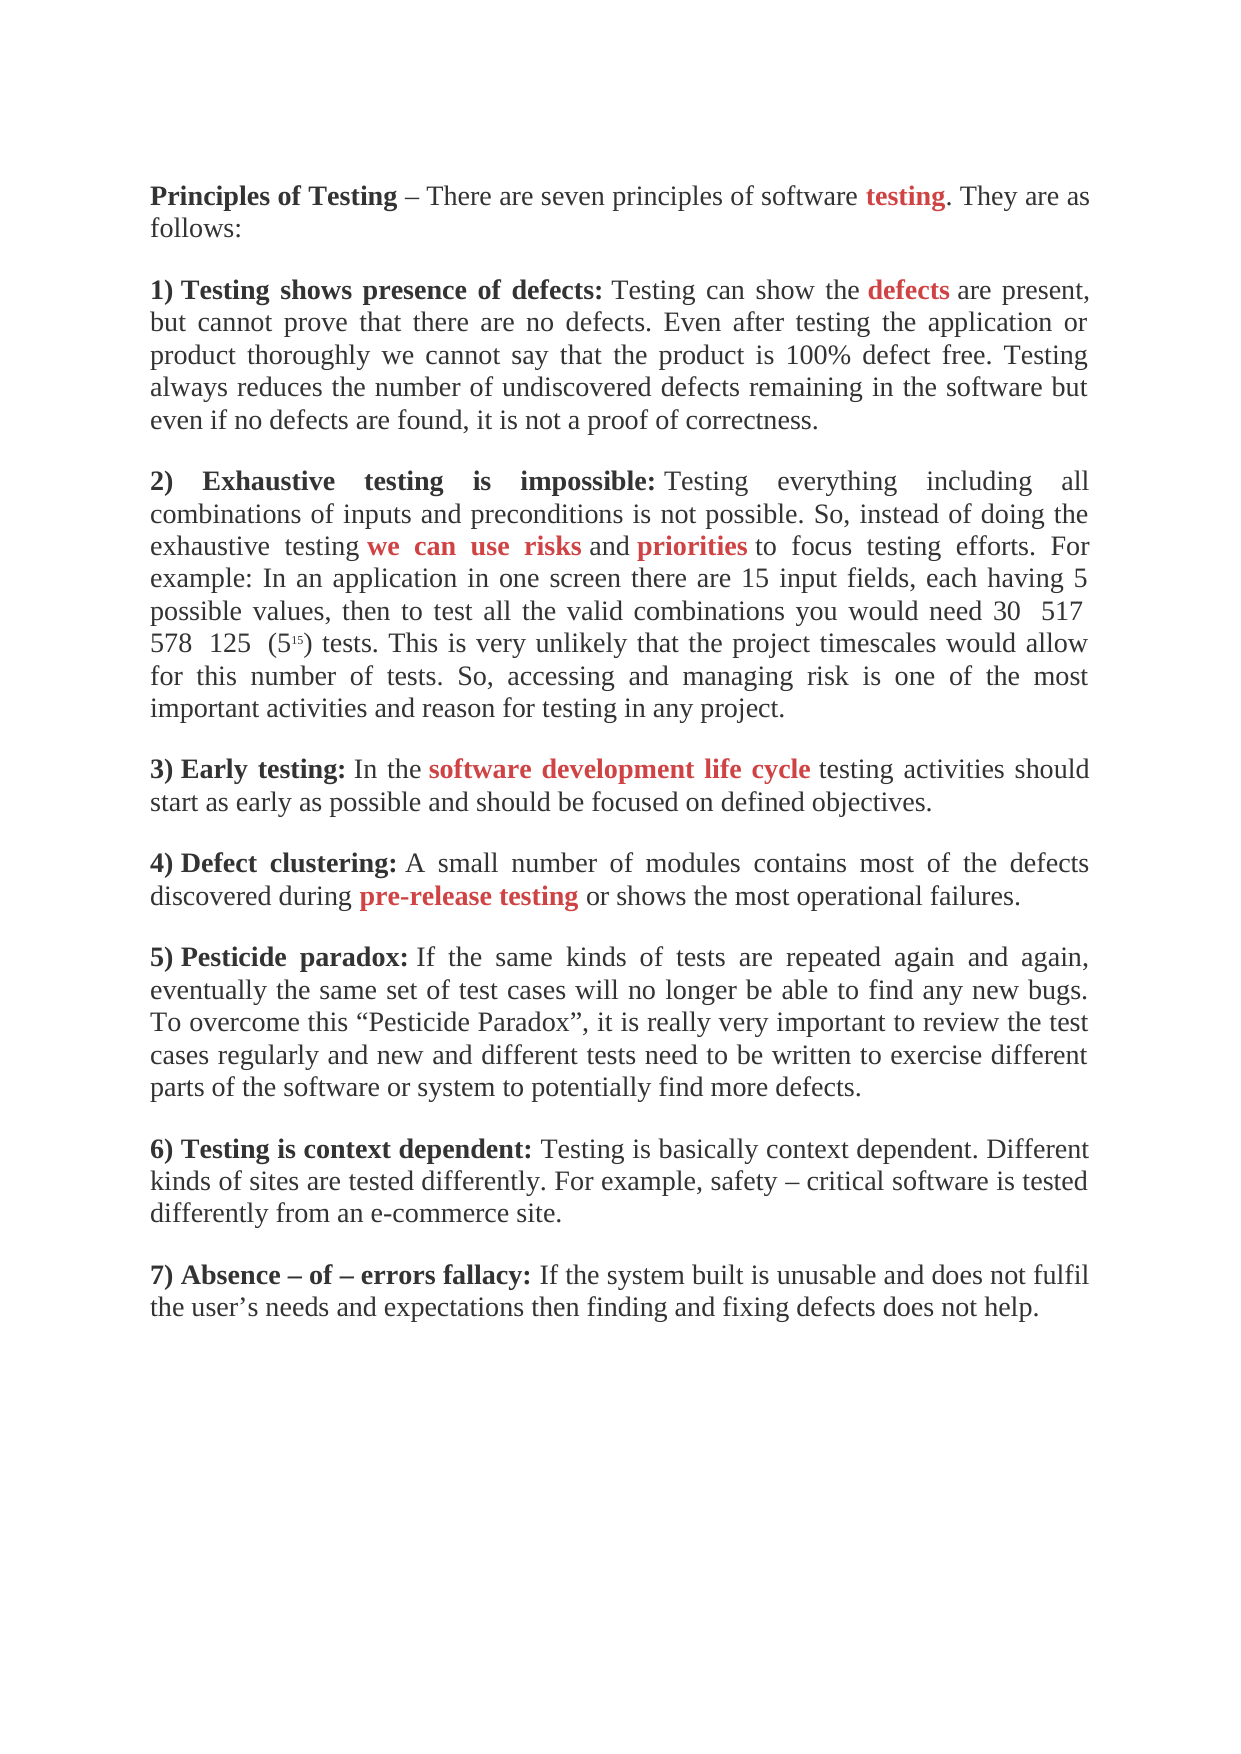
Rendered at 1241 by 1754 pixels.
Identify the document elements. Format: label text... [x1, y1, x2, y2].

text Principles of Testing – There are seven principles of software testing. They are as follows: [150, 179, 1090, 244]
text 3) Early testing: In the software development life cycle testing activities should start as early as possible and should be focused on defined objectives. [150, 753, 1090, 817]
text 7) Absence – of – errors fallacy: If the system built is unusable and does not fulfil the user’s needs and expectations then finding and fixing defects does not help. [150, 1258, 1090, 1323]
text 2) Exhaustive testing is impossible: Testing everything including all combinations of inputs and preconditions is not possible. So, instead of doing the exhaustive testing we can use risks and priorities to focus testing efforts. For example: In an application in one screen there are 15 input fields, each having 5 possible values, then to test all the valid combinations you would need 30 517 578 125 (515) tests. This is very unlikely that the project timescales would allow for this number of tests. So, accessing and managing risk is one of the most important activities and reason for testing in any project. [150, 464, 1090, 723]
text 4) Defect clustering: A small number of modules contains most of the defects discovered during pre-release testing or shows the most operational failures. [150, 847, 1090, 911]
text 5) Pesticide paradox: If the same kinds of tests are repeated again and again, eventually the same set of test cases will no longer be able to find any new bugs. To overcome this “Pesticide Paradox”, it is really very important to review the test cases regularly and new and different tests need to be written to exercise different parts of the software or system to potentially find more defects. [150, 941, 1090, 1102]
text 6) Testing is context dependent: Testing is basically context dependent. Different kinds of sites are tested differently. For example, safety – critical software is tested differently from an e-commerce site. [150, 1132, 1090, 1229]
text 1) Testing shows presence of defects: Testing can show the defects are present, but cannot prove that there are no defects. Even after testing the application or product thoroughly we cannot say that the product is 100% defect free. Testing always reduces the number of undiscovered defects remaining in the software but even if no defects are found, it is not a proof of correctness. [150, 273, 1090, 435]
